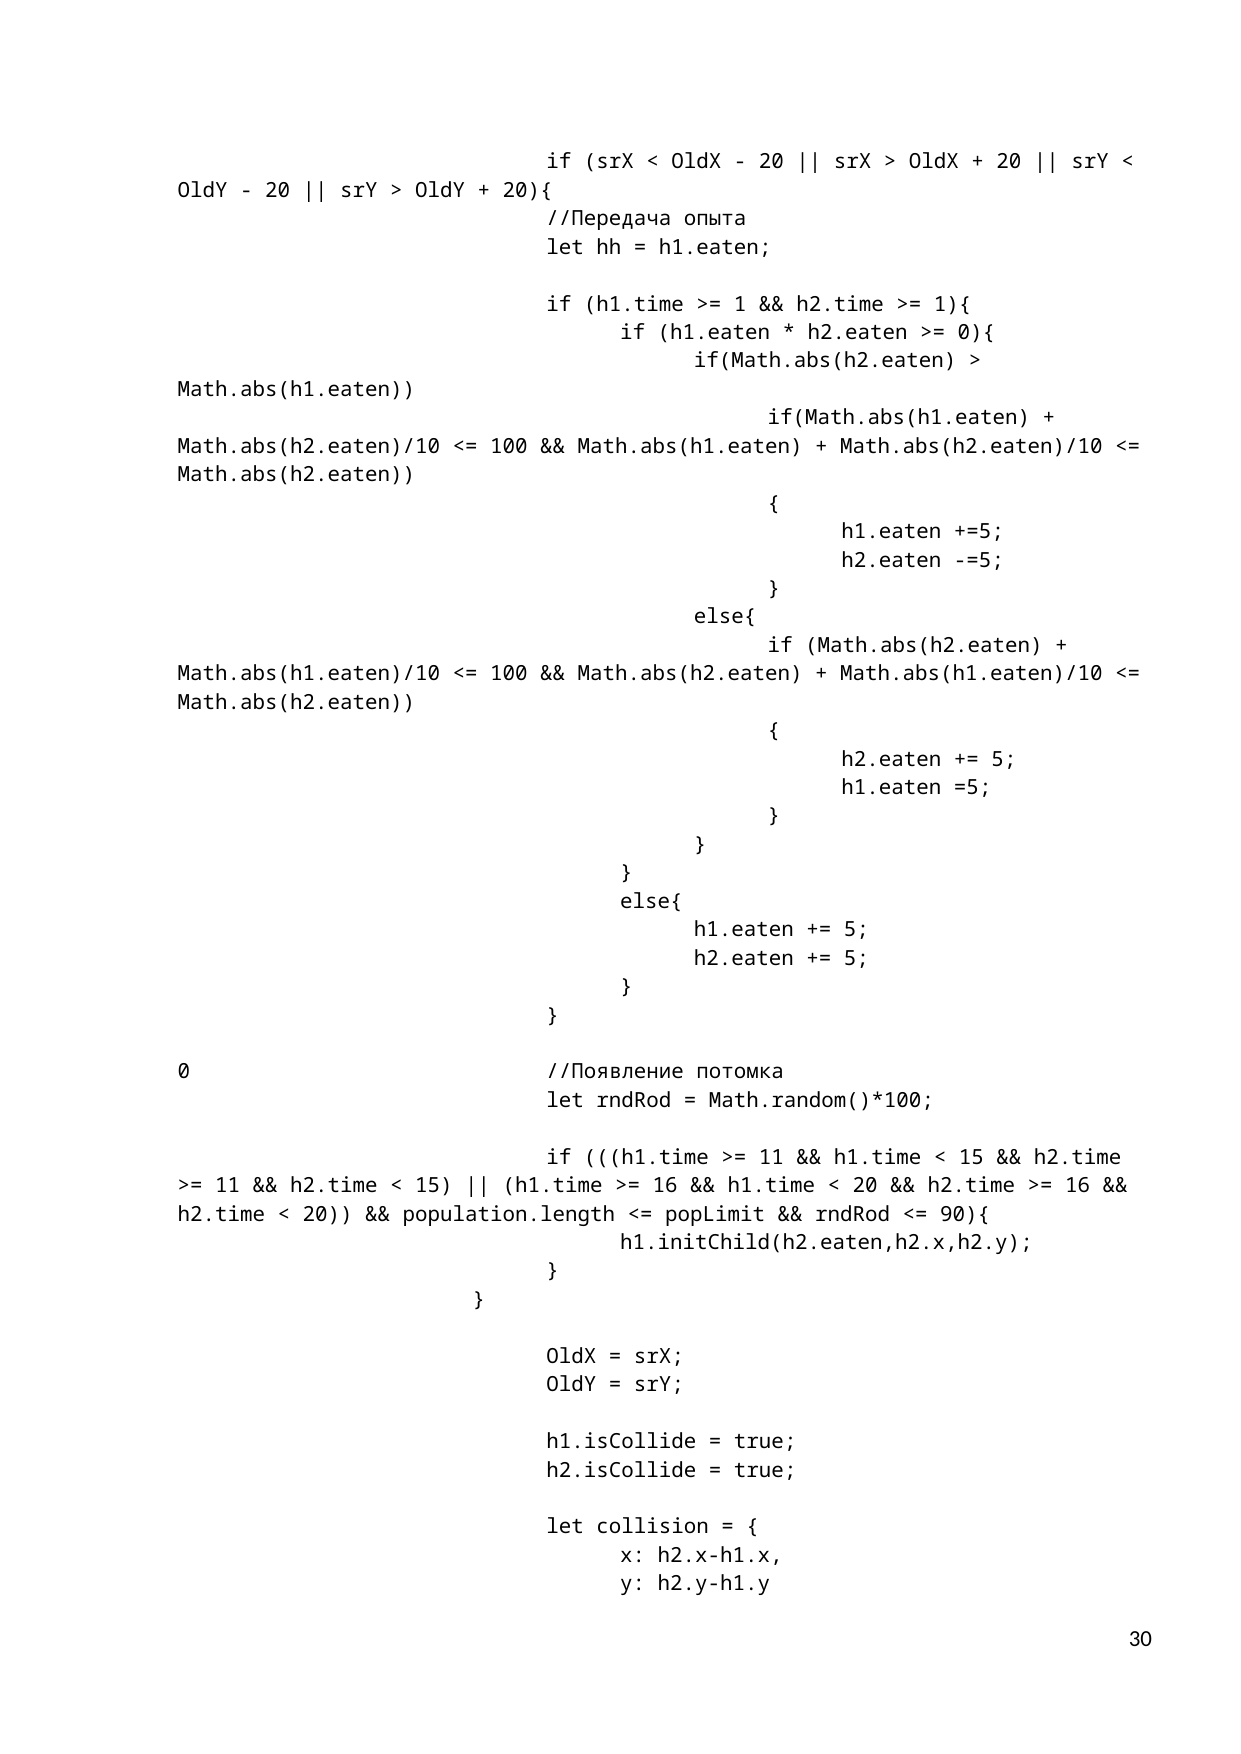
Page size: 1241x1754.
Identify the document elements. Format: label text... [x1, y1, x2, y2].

text if (h1.time >= 1 && h2.time >= 1){ [177, 289, 1152, 317]
text h1.initChild(h2.eaten,h2.x,h2.y); [177, 1227, 1152, 1256]
text } [177, 1000, 1152, 1028]
text h2.eaten += 5; [177, 943, 1152, 971]
text } [177, 829, 1152, 857]
text x: h2.x-h1.x, [177, 1540, 1152, 1568]
text if (((h1.time >= 11 && h1.time < 15 && h2.time >= 11 && h2.time < 15) || (h1.time >= 16 && h1.time < 20 && h2.time >= 16 && h2.time < 20)) && population.length <= popLimit && rndRod <= 90){ [177, 1142, 1152, 1227]
text OldY = srY; [177, 1369, 1152, 1398]
text h2.isCollide = true; [177, 1455, 1152, 1483]
text } [177, 971, 1152, 1000]
text } [177, 1256, 1152, 1284]
text if (Math.abs(h2.eaten) + Math.abs(h1.eaten)/10 <= 100 && Math.abs(h2.eaten) + Math.abs(h1.eaten)/10 <= Math.abs(h2.eaten)) [177, 630, 1152, 715]
text OldX = srX; [177, 1341, 1152, 1369]
text h1.eaten =5; [177, 772, 1152, 801]
text y: h2.y-h1.y [177, 1568, 1152, 1597]
text 0 //Появление потомка [177, 1057, 1152, 1085]
text { [177, 715, 1152, 744]
text else{ [177, 886, 1152, 914]
text h1.eaten += 5; [177, 914, 1152, 943]
text if(Math.abs(h2.eaten) > Math.abs(h1.eaten)) [177, 346, 1152, 402]
text } [177, 857, 1152, 886]
text { [177, 488, 1152, 516]
text let hh = h1.eaten; [177, 232, 1152, 260]
text //Передача опыта [177, 203, 1152, 232]
text let rndRod = Math.random()*100; [177, 1085, 1152, 1113]
text h2.eaten -=5; [177, 545, 1152, 573]
text h1.isCollide = true; [177, 1426, 1152, 1455]
text h1.eaten +=5; [177, 516, 1152, 545]
text } [177, 1284, 1152, 1312]
text } [177, 801, 1152, 829]
text let collision = { [177, 1512, 1152, 1540]
text } [177, 573, 1152, 602]
text if (srX < OldX - 20 || srX > OldX + 20 || srY < OldY - 20 || srY > OldY + 20){ [177, 147, 1152, 203]
text else{ [177, 602, 1152, 630]
text if (h1.eaten * h2.eaten >= 0){ [177, 317, 1152, 346]
text if(Math.abs(h1.eaten) + Math.abs(h2.eaten)/10 <= 100 && Math.abs(h1.eaten) + Math.abs(h2.eaten)/10 <= Math.abs(h2.eaten)) [177, 402, 1152, 488]
text h2.eaten += 5; [177, 744, 1152, 772]
